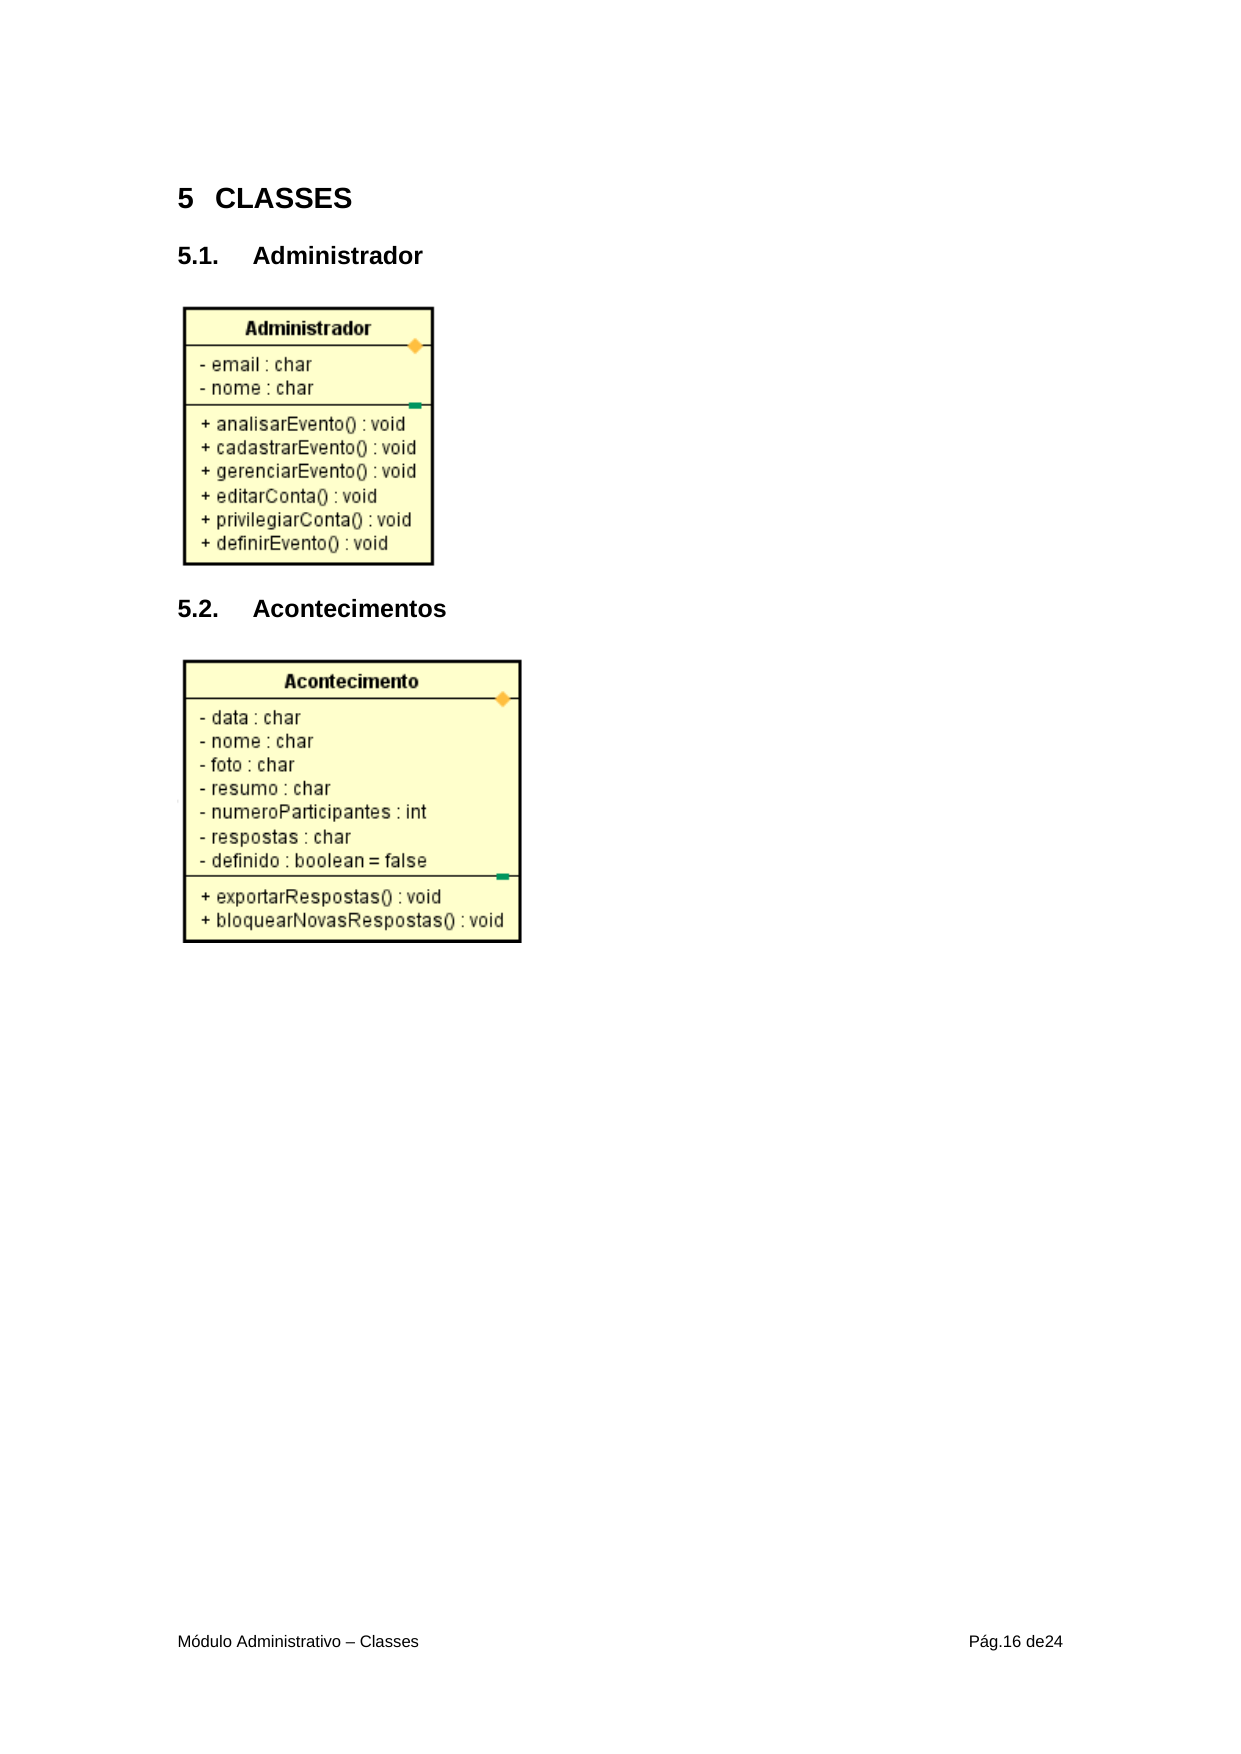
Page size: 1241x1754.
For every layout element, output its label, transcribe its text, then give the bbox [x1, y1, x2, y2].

subtitle Administrador [177, 241, 1122, 269]
picture [177, 304, 439, 569]
picture [177, 657, 524, 943]
subtitle Acontecimentos [177, 594, 1122, 623]
subtitle CLASSES [177, 181, 1122, 215]
